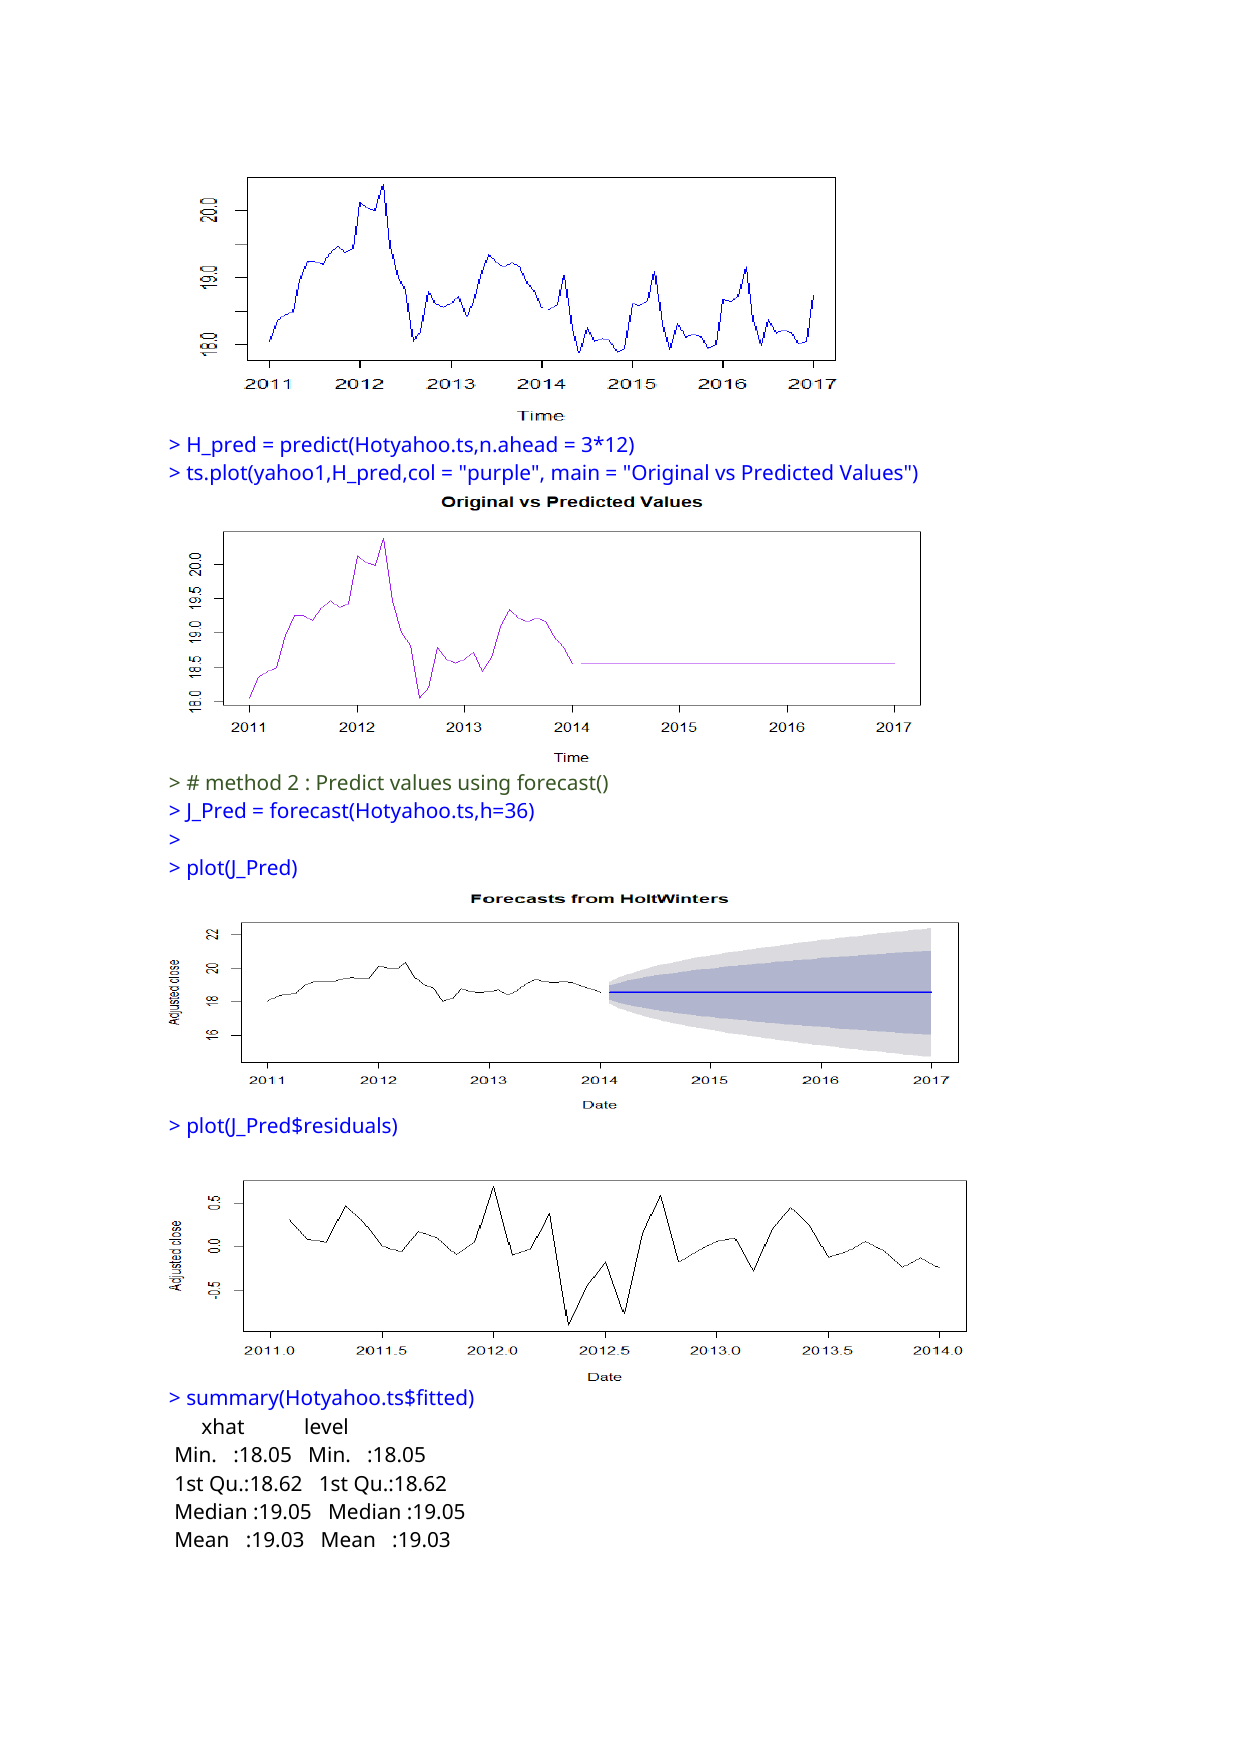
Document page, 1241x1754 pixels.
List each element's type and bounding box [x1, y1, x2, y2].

picture [168, 881, 983, 1112]
picture [168, 150, 879, 430]
table_cell [150, 150, 1240, 1579]
picture [168, 486, 935, 768]
picture [168, 1139, 993, 1384]
